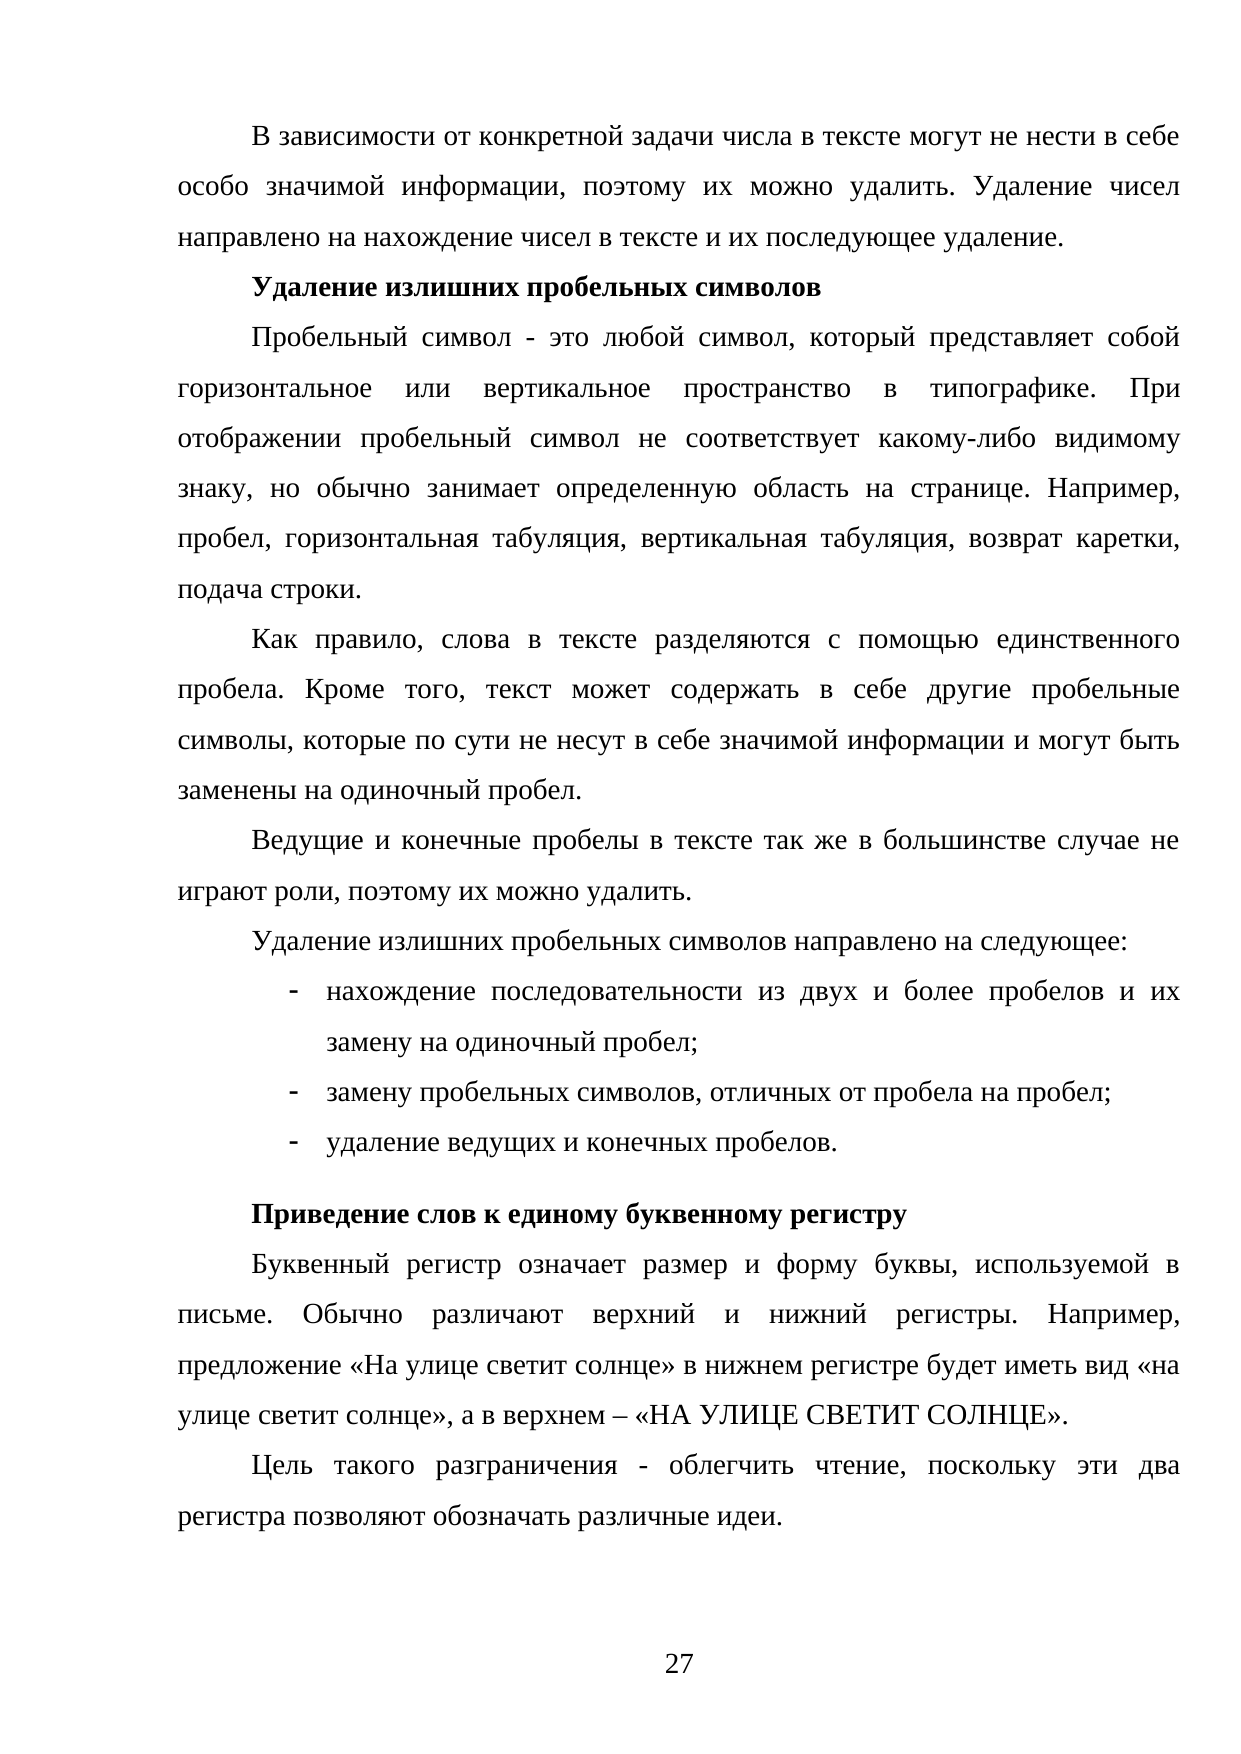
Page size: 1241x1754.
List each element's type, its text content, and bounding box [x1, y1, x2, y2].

text Ведущие и конечные пробелы в тексте так же в большинстве случае не играют роли, поэтому их можно удалить. [177, 822, 1181, 906]
text В зависимости от конкретной задачи числа в тексте могут не нести в себе особо значимой информации, поэтому их можно удалить. Удаление чисел направлено на нахождение чисел в тексте и их последующее удаление. [177, 118, 1181, 252]
text Буквенный регистр означает размер и форму буквы, используемой в письме. Обычно различают верхний и нижний регистры. Например, предложение «На улице светит солнце» в нижнем регистре будет иметь вид «на улице светит солнце», а в верхнем – «НА УЛИЦЕ СВЕТИТ СОЛНЦЕ». [177, 1246, 1181, 1431]
text Пробельный символ - это любой символ, который представляет собой горизонтальное или вертикальное пространство в типографике. При отображении пробельный символ не соответствует какому-либо видимому знаку, но обычно занимает определенную область на странице. Например, пробел, горизонтальная табуляция, вертикальная табуляция, возврат каретки, подача строки. [177, 319, 1181, 604]
text Как правило, слова в тексте разделяются с помощью единственного пробела. Кроме того, текст может содержать в себе другие пробельные символы, которые по сути не несут в себе значимой информации и могут быть заменены на одиночный пробел. [177, 621, 1181, 806]
list замену пробельных символов, отличных от пробела на пробел; [288, 1074, 1181, 1108]
text Цель такого разграничения - облегчить чтение, поскольку эти два регистра позволяют обозначать различные идеи. [177, 1447, 1181, 1531]
list нахождение последовательности из двух и более пробелов и их замену на одиночный пробел; [288, 973, 1181, 1057]
text Приведение слов к единому буквенному регистру [177, 1196, 1181, 1229]
list удаление ведущих и конечных пробелов. [288, 1124, 1181, 1158]
text Удаление излишних пробельных символов [177, 269, 1181, 303]
text Удаление излишних пробельных символов направлено на следующее: [177, 923, 1181, 957]
